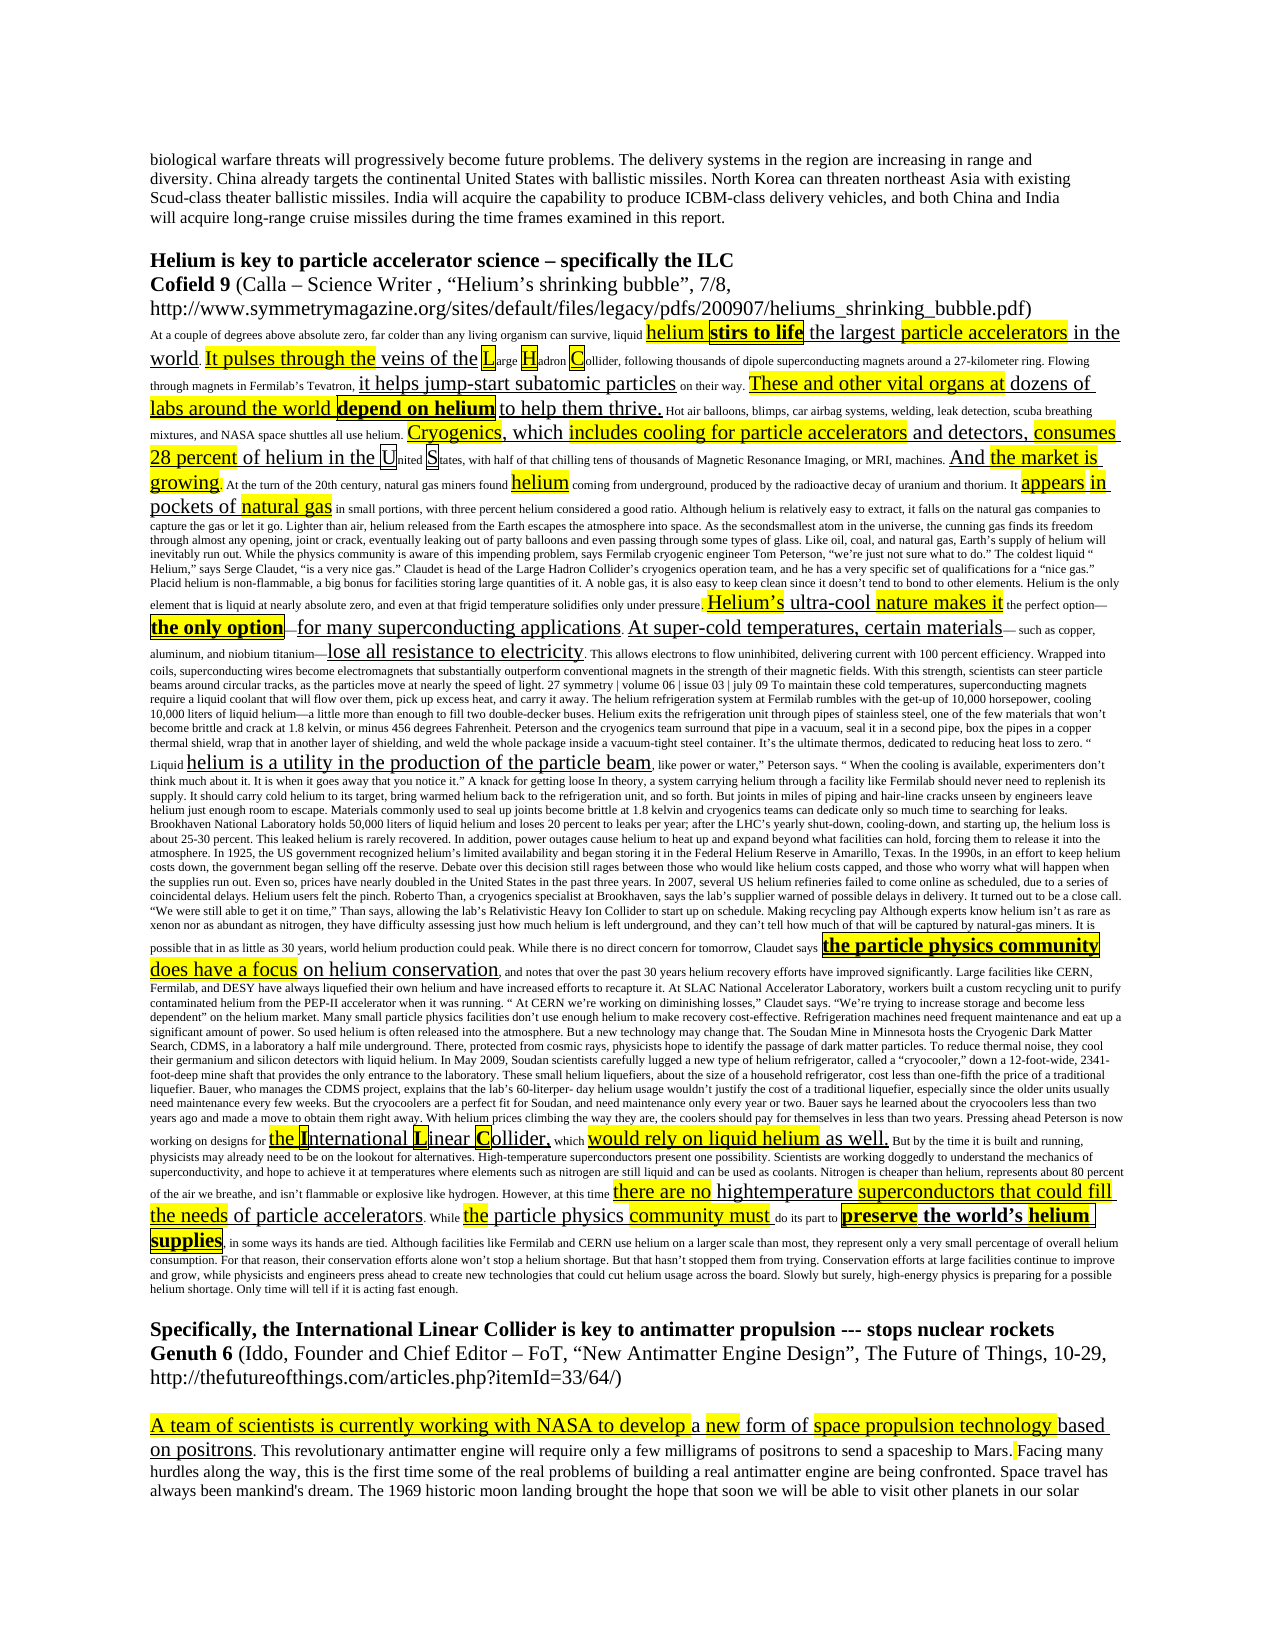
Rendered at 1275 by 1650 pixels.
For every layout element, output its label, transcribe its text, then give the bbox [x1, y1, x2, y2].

text Genuth 6 (Iddo, Founder and Chief Editor – FoT, “New Antimatter Engine Design”, The Future of Things, 10-29, http://thefutureofthings.com/articles.php?itemId=33/64/) [150, 1341, 1125, 1389]
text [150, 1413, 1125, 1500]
subtitle Specifically, the International Linear Collider is key to antimatter propulsion --- stops nuclear rockets [150, 1317, 1125, 1341]
text At a couple of degrees above absolute zero, far colder than any living organism can survive, liquid helium stirs to life the largest particle accelerators in the world. It pulses through the veins of the Large Hadron Collider, following thousands of dipole superconducting magnets around a 27-kilometer ring. Flowing through magnets in Fermilab’s Tevatron, it helps jump-start subatomic particles on their way. These and other vital organs at dozens of labs around the world depend on helium to help them thrive. Hot air balloons, blimps, car airbag systems, welding, leak detection, scuba breathing mixtures, and NASA space shuttles all use helium. Cryogenics, which includes cooling for particle accelerators and detectors, consumes 28 percent of helium in the United States, with half of that chilling tens of thousands of Magnetic Resonance Imaging, or MRI, machines. And the market is growing. At the turn of the 20th century, natural gas miners found helium coming from underground, produced by the radioactive decay of uranium and thorium. It appears in pockets of natural gas in small portions, with three percent helium considered a good ratio. Although helium is relatively easy to extract, it falls on the natural gas companies to capture the gas or let it go. Lighter than air, helium released from the Earth escapes the atmosphere into space. As the secondsmallest atom in the universe, the cunning gas finds its freedom through almost any opening, joint or crack, eventually leaking out of party balloons and even passing through some types of glass. Like oil, coal, and natural gas, Earth’s supply of helium will inevitably run out. While the physics community is aware of this impending problem, says Fermilab cryogenic engineer Tom Peterson, “we’re just not sure what to do.” The coldest liquid “ Helium,” says Serge Claudet, “is a very nice gas.” Claudet is head of the Large Hadron Collider’s cryogenics operation team, and he has a very specific set of qualifications for a “nice gas.” Placid helium is non-flammable, a big bonus for facilities storing large quantities of it. A noble gas, it is also easy to keep clean since it doesn’t tend to bond to other elements. Helium is the only element that is liquid at nearly absolute zero, and even at that frigid temperature solidifies only under pressure. Helium’s ultra-cool nature makes it the perfect option—the only option—for many superconducting applications. At super-cold temperatures, certain materials— such as copper, aluminum, and niobium titanium—lose all resistance to electricity. This allows electrons to flow uninhibited, delivering current with 100 percent efficiency. Wrapped into coils, superconducting wires become electromagnets that substantially outperform conventional magnets in the strength of their magnetic fields. With this strength, scientists can steer particle beams around circular tracks, as the particles move at nearly the speed of light. 27 symmetry | volume 06 | issue 03 | july 09 To maintain these cold temperatures, superconducting magnets require a liquid coolant that will flow over them, pick up excess heat, and carry it away. The helium refrigeration system at Fermilab rumbles with the get-up of 10,000 horsepower, cooling 10,000 liters of liquid helium—a little more than enough to fill two double-decker buses. Helium exits the refrigeration unit through pipes of stainless steel, one of the few materials that won’t become brittle and crack at 1.8 kelvin, or minus 456 degrees Fahrenheit. Peterson and the cryogenics team surround that pipe in a vacuum, seal it in a second pipe, box the pipes in a copper thermal shield, wrap that in another layer of shielding, and weld the whole package inside a vacuum-tight steel container. It’s the ultimate thermos, dedicated to reducing heat loss to zero. “ Liquid helium is a utility in the production of the particle beam, like power or water,” Peterson says. “ When the cooling is available, experimenters don’t think much about it. It is when it goes away that you notice it.” A knack for getting loose In theory, a system carrying helium through a facility like Fermilab should never need to replenish its supply. It should carry cold helium to its target, bring warmed helium back to the refrigeration unit, and so forth. But joints in miles of piping and hair-line cracks unseen by engineers leave helium just enough room to escape. Materials commonly used to seal up joints become brittle at 1.8 kelvin and cryogenics teams can dedicate only so much time to searching for leaks. Brookhaven National Laboratory holds 50,000 liters of liquid helium and loses 20 percent to leaks per year; after the LHC’s yearly shut-down, cooling-down, and starting up, the helium loss is about 25-30 percent. This leaked helium is rarely recovered. In addition, power outages cause helium to heat up and expand beyond what facilities can hold, forcing them to release it into the atmosphere. In 1925, the US government recognized helium’s limited availability and began storing it in the Federal Helium Reserve in Amarillo, Texas. In the 1990s, in an effort to keep helium costs down, the government began selling off the reserve. Debate over this decision still rages between those who would like helium costs capped, and those who worry what will happen when the supplies run out. Even so, prices have nearly doubled in the United States in the past three years. In 2007, several US helium refineries failed to come online as scheduled, due to a series of coincidental delays. Helium users felt the pinch. Roberto Than, a cryogenics specialist at Brookhaven, says the lab’s supplier warned of possible delays in delivery. It turned out to be a close call. “We were still able to get it on time,” Than says, allowing the lab’s Relativistic Heavy Ion Collider to start up on schedule. Making recycling pay Although experts know helium isn’t as rare as xenon nor as abundant as nitrogen, they have difficulty assessing just how much helium is left underground, and they can’t tell how much of that will be captured by natural-gas miners. It is possible that in as little as 30 years, world helium production could peak. While there is no direct concern for tomorrow, Claudet says the particle physics community does have a focus on helium conservation, and notes that over the past 30 years helium recovery efforts have improved significantly. Large facilities like CERN, Fermilab, and DESY have always liquefied their own helium and have increased efforts to recapture it. At SLAC National Accelerator Laboratory, workers built a custom recycling unit to purify contaminated helium from the PEP-II accelerator when it was running. “ At CERN we’re working on diminishing losses,” Claudet says. “We’re trying to increase storage and become less dependent” on the helium market. Many small particle physics facilities don’t use enough helium to make recovery cost-effective. Refrigeration machines need frequent maintenance and eat up a significant amount of power. So used helium is often released into the atmosphere. But a new technology may change that. The Soudan Mine in Minnesota hosts the Cryogenic Dark Matter Search, CDMS, in a laboratory a half mile underground. There, protected from cosmic rays, physicists hope to identify the passage of dark matter particles. To reduce thermal noise, they cool their germanium and silicon detectors with liquid helium. In May 2009, Soudan scientists carefully lugged a new type of helium refrigerator, called a “cryocooler,” down a 12-foot-wide, 2341-foot-deep mine shaft that provides the only entrance to the laboratory. These small helium liquefiers, about the size of a household refrigerator, cost less than one-fifth the price of a traditional liquefier. Bauer, who manages the CDMS project, explains that the lab’s 60-literper- day helium usage wouldn’t justify the cost of a traditional liquefier, especially since the older units usually need maintenance every few weeks. But the cryocoolers are a perfect fit for Soudan, and need maintenance only every year or two. Bauer says he learned about the cryocoolers less than two years ago and made a move to obtain them right away. With helium prices climbing the way they are, the coolers should pay for themselves in less than two years. Pressing ahead Peterson is now working on designs for the International Linear Collider, which would rely on liquid helium as well. But by the time it is built and running, physicists may already need to be on the lookout for alternatives. High-temperature superconductors present one possibility. Scientists are working doggedly to understand the mechanics of superconductivity, and hope to achieve it at temperatures where elements such as nitrogen are still liquid and can be used as coolants. Nitrogen is cheaper than helium, represents about 80 percent of the air we breathe, and isn’t flammable or explosive like hydrogen. However, at this time there are no hightemperature superconductors that could fill the needs of particle accelerators. While the particle physics community must do its part to preserve the world’s helium supplies, in some ways its hands are tied. Although facilities like Fermilab and CERN use helium on a larger scale than most, they represent only a very small percentage of overall helium consumption. For that reason, their conservation efforts alone won’t stop a helium shortage. But that hasn’t stopped them from trying. Conservation efforts at large facilities continue to improve and grow, while physicists and engineers press ahead to create new technologies that could cut helium usage across the board. Slowly but surely, high-energy physics is preparing for a possible helium shortage. Only time will tell if it is acting fast enough. [150, 320, 1125, 1296]
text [150, 150, 1080, 227]
subtitle Helium is key to particle accelerator science – specifically the ILC [150, 247, 1125, 272]
text Cofield 9 (Calla – Science Writer , “Helium’s shrinking bubble”, 7/8, http://www.symmetrymagazine.org/sites/default/files/legacy/pdfs/200907/heliums_shrinking_bubble.pdf) [150, 272, 1125, 320]
